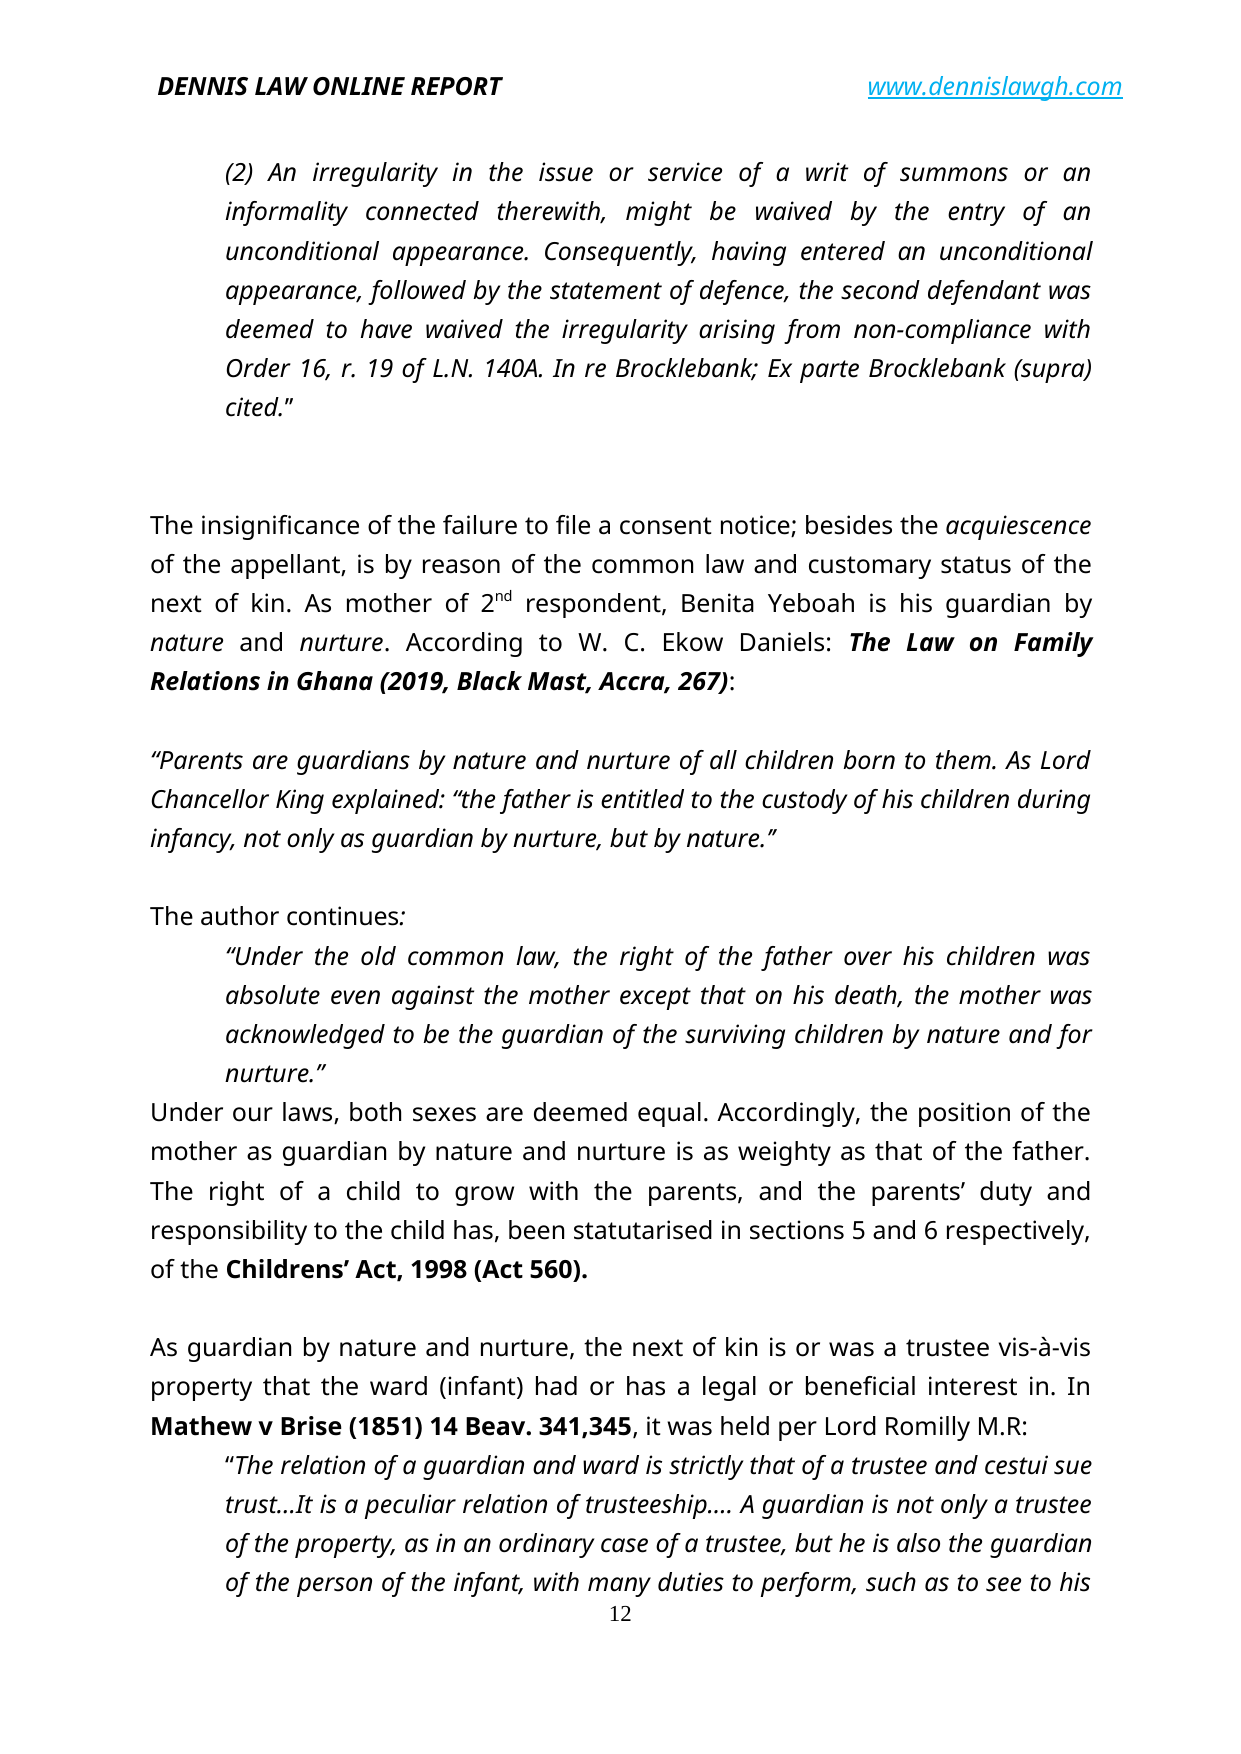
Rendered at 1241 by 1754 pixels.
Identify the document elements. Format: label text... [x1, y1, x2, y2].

text (2) An irregularity in the issue or service of a writ of summons or an informality connected therewith, might be waived by the entry of an unconditional appearance. Consequently, having entered an unconditional appearance, followed by the statement of defence, the second defendant was deemed to have waived the irregularity arising from non-compliance with Order 16, r. 19 of L.N. 140A. In re Brocklebank; Ex parte Brocklebank (supra) cited.’’ [225, 155, 1093, 424]
text The insignificance of the failure to file a consent notice; besides the acquiescence of the appellant, is by reason of the common law and customary status of the next of kin. As mother of 2nd respondent, Benita Yeboah is his guardian by nature and nurture. According to W. C. Ekow Daniels: The Law on Family Relations in Ghana (2019, Black Mast, Accra, 267): [150, 507, 1093, 698]
text “Parents are guardians by nature and nurture of all children born to them. As Lord Chancellor King explained: “the father is entitled to the custody of his children during infancy, not only as guardian by nurture, but by nature.’’ [150, 742, 1093, 855]
text As guardian by nature and nurture, the next of kin is or was a trustee vis-à-vis property that the ward (infant) had or has a legal or beneficial interest in. In Mathew v Brise (1851) 14 Beav. 341,345, it was held per Lord Romilly M.R: [150, 1330, 1093, 1442]
text The author continues: [150, 899, 1093, 933]
text Under our laws, both sexes are deemed equal. Accordingly, the position of the mother as guardian by nature and nurture is as weighty as that of the father. The right of a child to grow with the parents, and the parents’ duty and responsibility to the child has, been statutarised in sections 5 and 6 respectively, of the Childrens’ Act, 1998 (Act 560). [150, 1095, 1093, 1286]
text “Under the old common law, the right of the father over his children was absolute even against the mother except that on his death, the mother was acknowledged to be the guardian of the surviving children by nature and for nurture.’’ [225, 938, 1093, 1090]
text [225, 1447, 1093, 1599]
